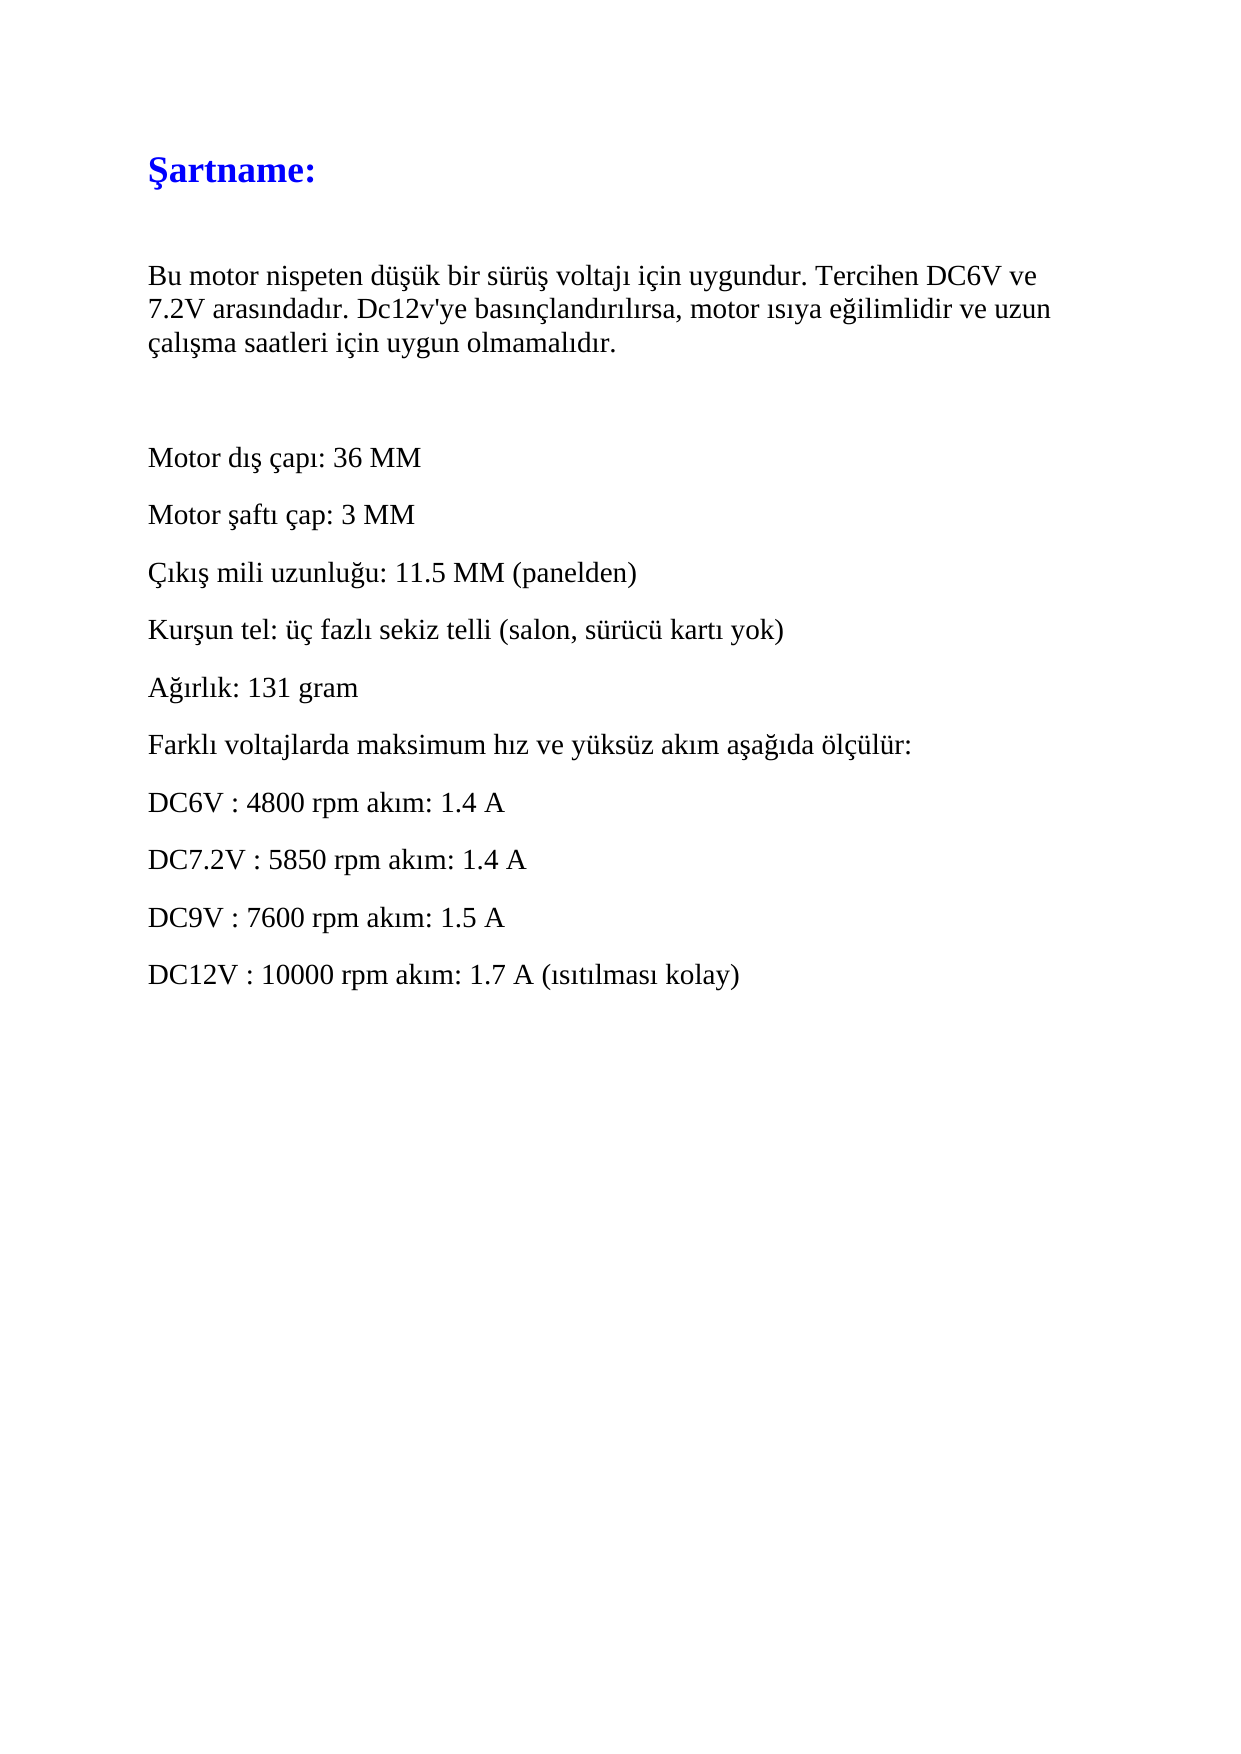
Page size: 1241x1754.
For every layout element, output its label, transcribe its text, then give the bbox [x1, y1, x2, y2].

text Farklı voltajlarda maksimum hız ve yüksüz akım aşağıda ölçülür: [148, 727, 1093, 761]
text DC12V : 10000 rpm akım: 1.7 A (ısıtılması kolay) [148, 957, 1093, 991]
text Motor dış çapı: 36 MM [148, 440, 1093, 473]
text DC7.2V : 5850 rpm akım: 1.4 A [148, 842, 1093, 876]
text DC6V : 4800 rpm akım: 1.4 A [148, 785, 1093, 818]
text Bu motor nispeten düşük bir sürüş voltajı için uygundur. Tercihen DC6V ve 7.2V arasındadır. Dc12v'ye basınçlandırılırsa, motor ısıya eğilimlidir ve uzun çalışma saatleri için uygun olmamalıdır. [148, 258, 1093, 358]
text DC9V : 7600 rpm akım: 1.5 A [148, 900, 1093, 933]
text Motor şaftı çap: 3 MM [148, 497, 1093, 531]
text Şartname: [148, 148, 1093, 191]
text Kurşun tel: üç fazlı sekiz telli (salon, sürücü kartı yok) [148, 612, 1093, 646]
text Ağırlık: 131 gram [148, 670, 1093, 703]
text Çıkış mili uzunluğu: 11.5 MM (panelden) [148, 555, 1093, 588]
